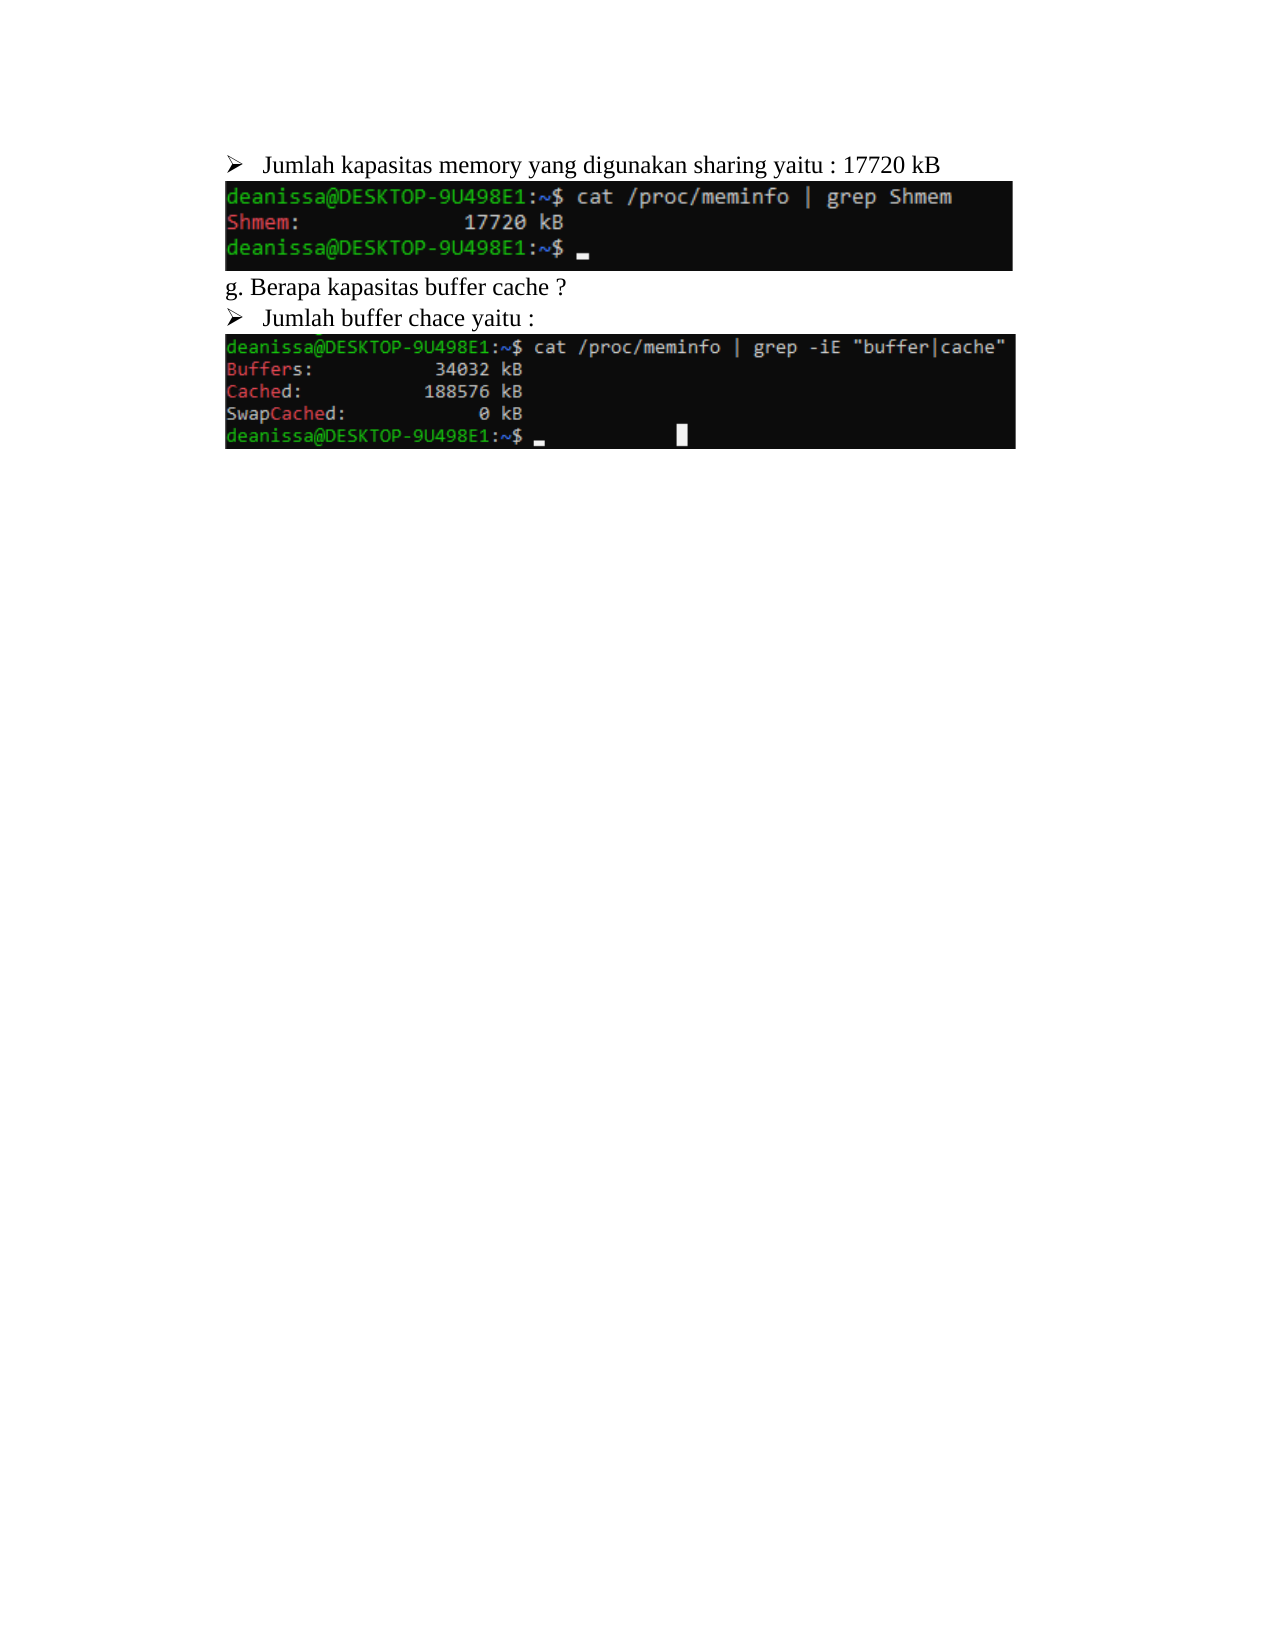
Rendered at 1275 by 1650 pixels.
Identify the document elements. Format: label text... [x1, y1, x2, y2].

picture [225, 181, 1013, 271]
list Jumlah buffer chace yaitu : [225, 303, 1125, 332]
picture [225, 334, 1016, 449]
list g. Berapa kapasitas buffer cache ? [225, 272, 1125, 301]
list Jumlah kapasitas memory yang digunakan sharing yaitu : 17720 kB [225, 150, 1125, 179]
